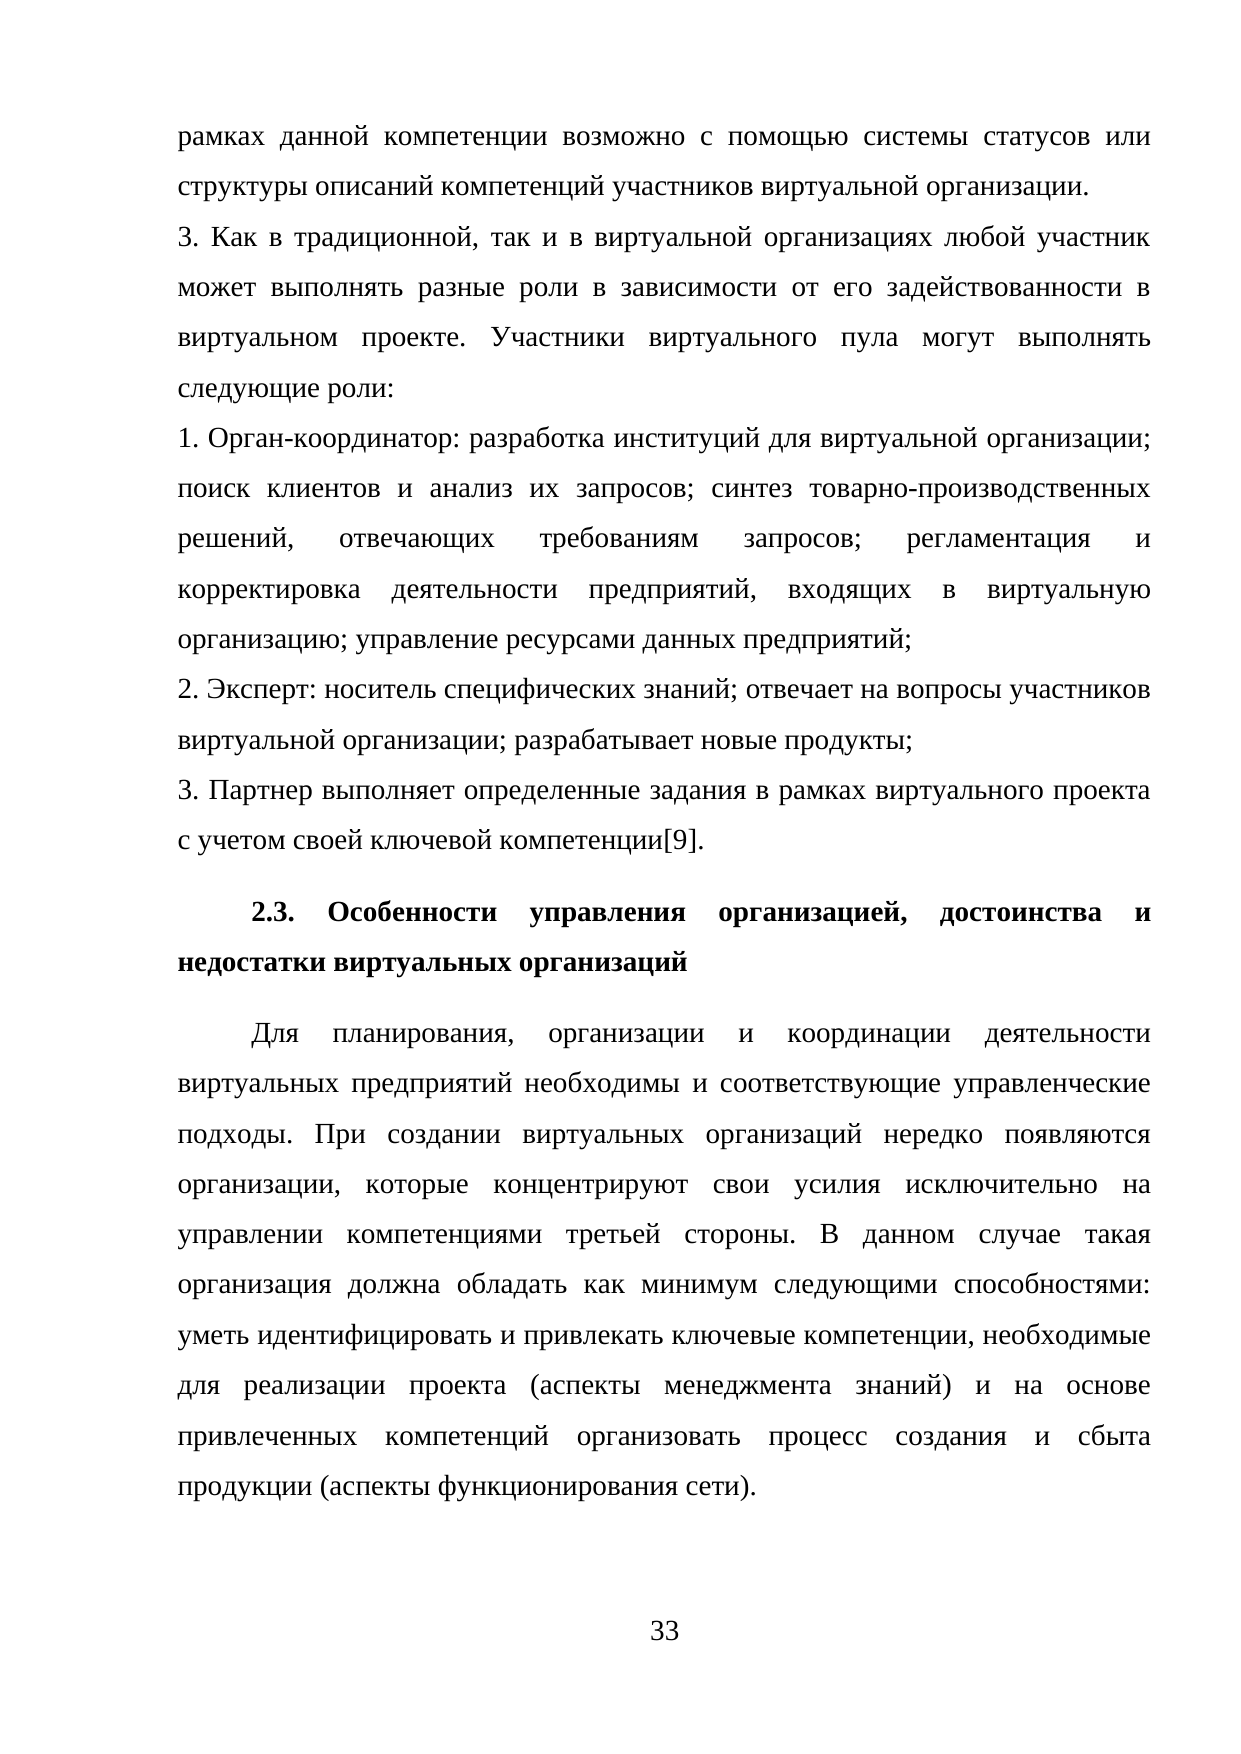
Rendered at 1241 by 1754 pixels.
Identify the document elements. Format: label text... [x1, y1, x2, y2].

text 2. Эксперт: носитель специфических знаний; отвечает на вопросы участников виртуальной организации; разрабатывает новые продукты; [177, 672, 1152, 755]
text 1. Орган-координатор: разработка институций для виртуальной организации; поиск клиентов и анализ их запросов; синтез товарно-производственных решений, отвечающих требованиям запросов; регламентация и корректировка деятельности предприятий, входящих в виртуальную организацию; управление ресурсами данных предприятий; [177, 420, 1152, 655]
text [177, 118, 1152, 202]
text 3. Как в традиционной, так и в виртуальной организациях любой участник может выполнять разные роли в зависимости от его задействованности в виртуальном проекте. Участники виртуального пула могут выполнять следующие роли: [177, 219, 1152, 403]
text 3. Партнер выполняет определенные задания в рамках виртуального проекта с учетом своей ключевой компетенции[9]. [177, 772, 1152, 856]
text 2.3. Особенности управления организацией, достоинства и недостатки виртуальных организаций [177, 894, 1152, 977]
text Для планирования, организации и координации деятельности виртуальных предприятий необходимы и соответствующие управленческие подходы. При создании виртуальных организаций нередко появляются организации, которые концентрируют свои усилия исключительно на управлении компетенциями третьей стороны. В данном случае такая организация должна обладать как минимум следующими способностями: уметь идентифицировать и привлекать ключевые компетенции, необходимые для реализации проекта (аспекты менеджмента знаний) и на основе привлеченных компетенций организовать процесс создания и сбыта продукции (аспекты функционирования сети). [177, 1015, 1152, 1501]
